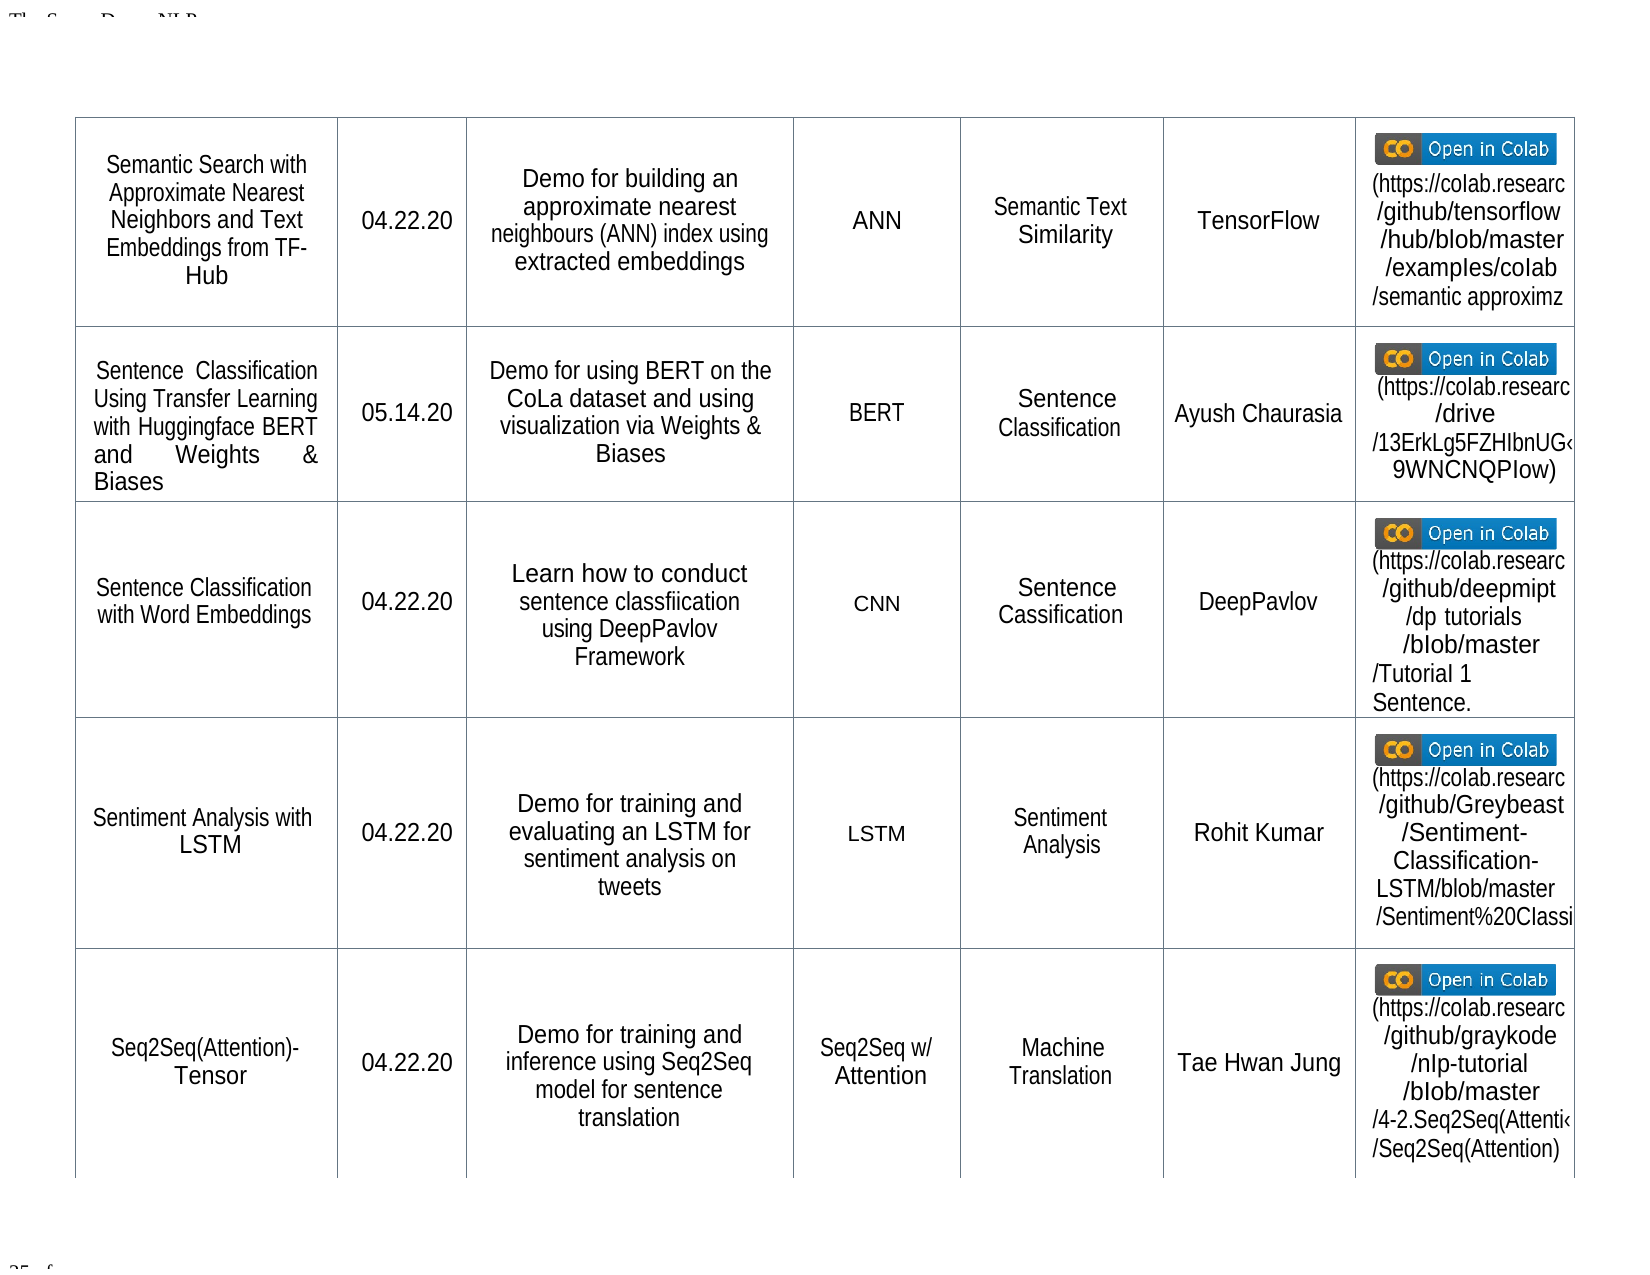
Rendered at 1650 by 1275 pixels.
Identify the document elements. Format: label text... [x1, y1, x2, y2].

table_cell Demo for training and inference using Seq2Seq model for sentence translation [467, 949, 793, 1178]
table_cell Learn how to conduct sentence classfiication using DeepPavlov Framework [467, 502, 793, 717]
table_cell Seq2Seq w/ Attention [794, 949, 960, 1178]
table_cell LSTM [794, 718, 960, 948]
table_cell Sentiment Analysis with LSTM [76, 718, 337, 948]
table_cell 04.22.20 [338, 718, 466, 948]
table_cell Seq2Seq(Attention)- Tensor [76, 949, 337, 1178]
table_cell Sentence Cassification [961, 502, 1163, 717]
table_cell Demo for using BERT on the CoLa dataset and using visualization via Weights & Biases [467, 327, 793, 501]
picture [1374, 133, 1557, 165]
picture [1374, 964, 1556, 996]
table_cell (https://coIab.researc /drive /13ErkLg5FZHIbnUG‹ 9WNCNQPIow) [1356, 327, 1574, 501]
table_cell (https://coIab.researc /github/deepmipt /dp tutorials /bIob/master /TutoriaI 1 Sentence. [1356, 502, 1574, 717]
table_cell CNN [794, 502, 960, 717]
table_header ANN [794, 118, 960, 326]
table_cell Rohit Kumar [1164, 718, 1355, 948]
table_header Semantic Search with Approximate Nearest Neighbors and Text Embeddings from TF- Hub [76, 118, 337, 326]
picture [1374, 518, 1557, 550]
table_header (https://coIab.researc /github/tensorflow /hub/blob/master /exampIes/coIab /semantic approximz [1356, 118, 1574, 326]
picture [1374, 343, 1557, 375]
table_cell 05.14.20 [338, 327, 466, 501]
table_cell (https://coIab.researc /github/graykode /nIp-tutorial /bIob/master /4-2.Seq2Seq(Attenti‹ /Seq2Seq(Attention) [1356, 949, 1574, 1178]
table_cell Sentiment Analysis [961, 718, 1163, 948]
table_cell BERT [794, 327, 960, 501]
table_cell Sentence Classification with Word Embeddings [76, 502, 337, 717]
table_header 04.22.20 [338, 118, 466, 326]
table_cell 04.22.20 [338, 502, 466, 717]
table_cell (https://coIab.researc /github/Greybeast /Sentiment- Classification- LSTM/blob/master /Sentiment%20CIassi [1356, 718, 1574, 948]
table_cell Ayush Chaurasia [1164, 327, 1355, 501]
table_header Semantic Text Similarity [961, 118, 1163, 326]
table_header Demo for building an approximate nearest neighbours (ANN) index using extracted embeddings [467, 118, 793, 326]
table_cell 04.22.20 [338, 949, 466, 1178]
table_header TensorFlow [1164, 118, 1355, 326]
table_cell Sentence Classification [961, 327, 1163, 501]
table_cell Demo for training and evaluating an LSTM for sentiment analysis on tweets [467, 718, 793, 948]
table_cell Tae Hwan Jung [1164, 949, 1355, 1178]
table_cell Machine Translation [961, 949, 1163, 1178]
table_cell DeepPavlov [1164, 502, 1355, 717]
table_cell Sentence Classification Using Transfer Learning with Huggingface BERT and Weights & Biases [76, 327, 337, 501]
picture [1374, 734, 1557, 766]
